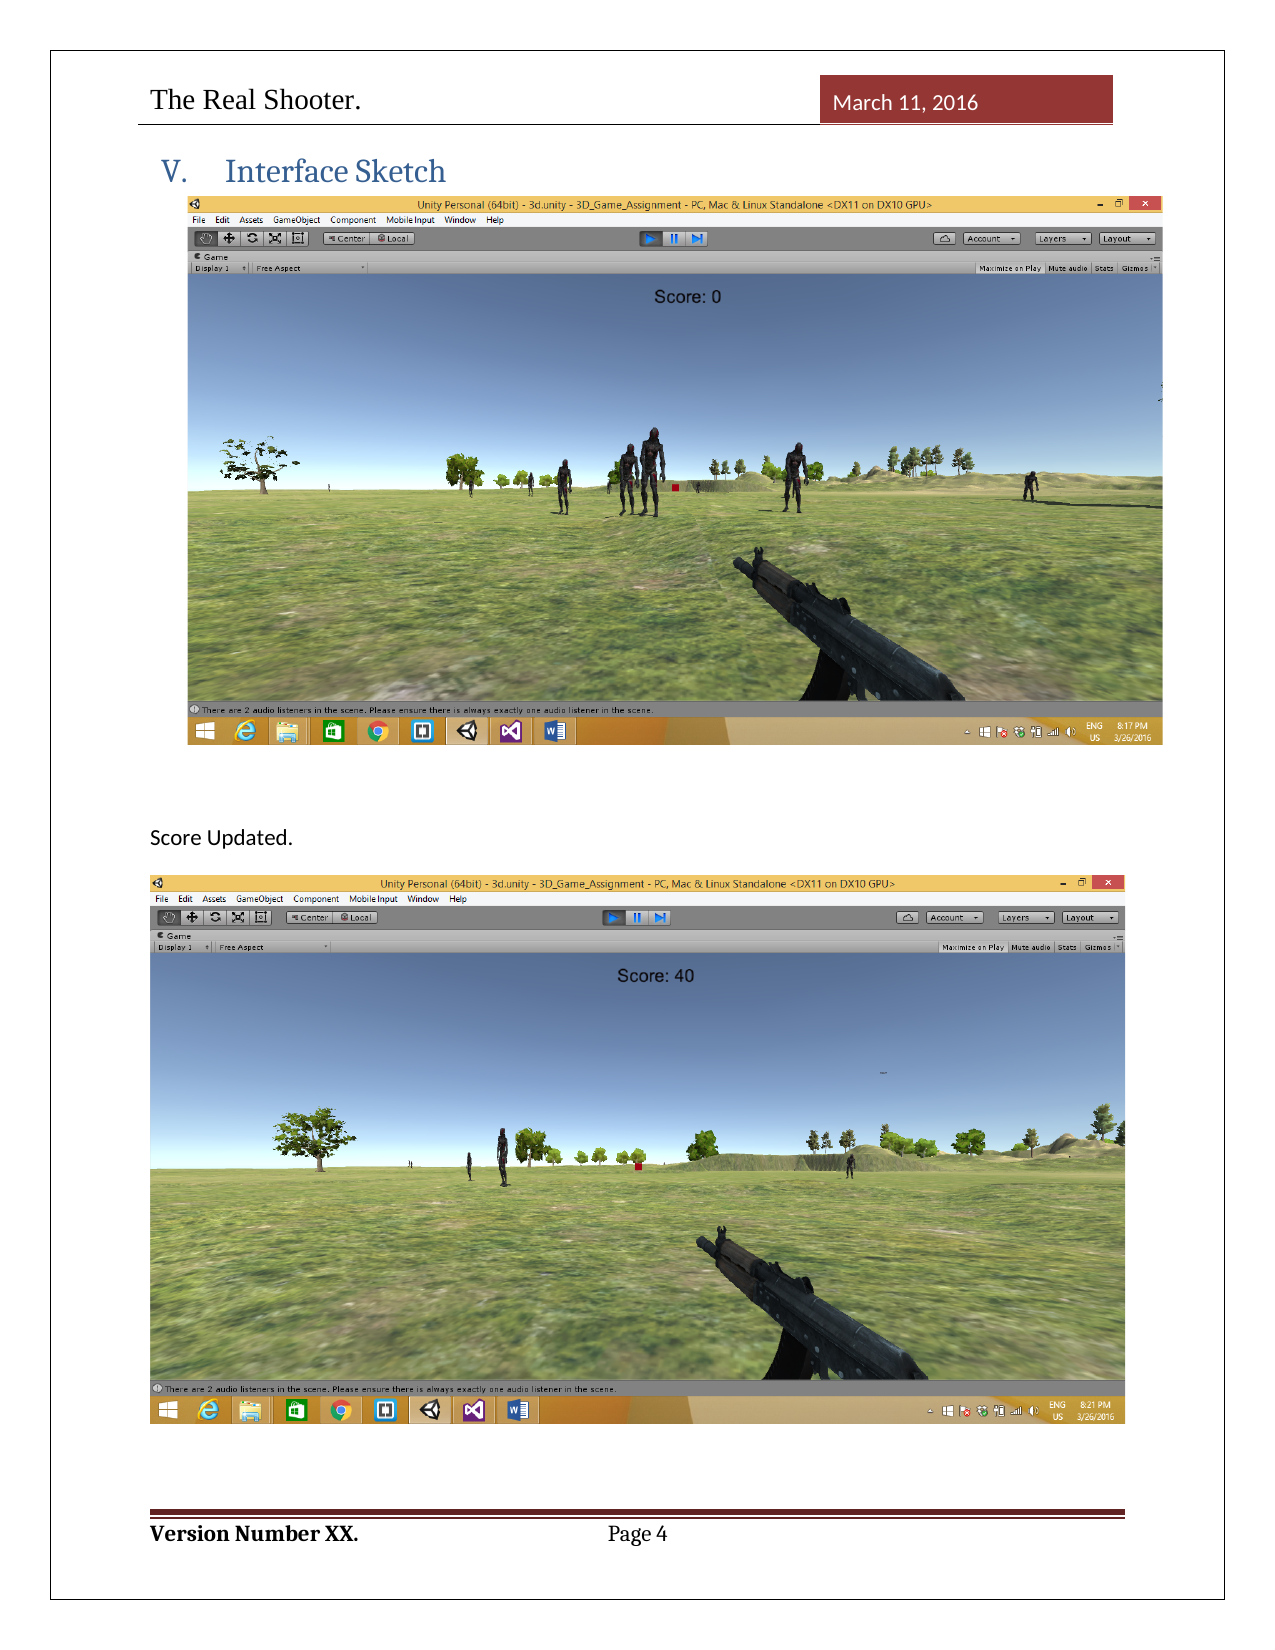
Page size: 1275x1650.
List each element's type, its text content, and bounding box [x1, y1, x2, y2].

picture [150, 875, 1125, 1424]
subtitle Interface Sketch [187, 153, 1125, 191]
text Score Updated. [150, 823, 1125, 851]
picture [187, 196, 1163, 745]
